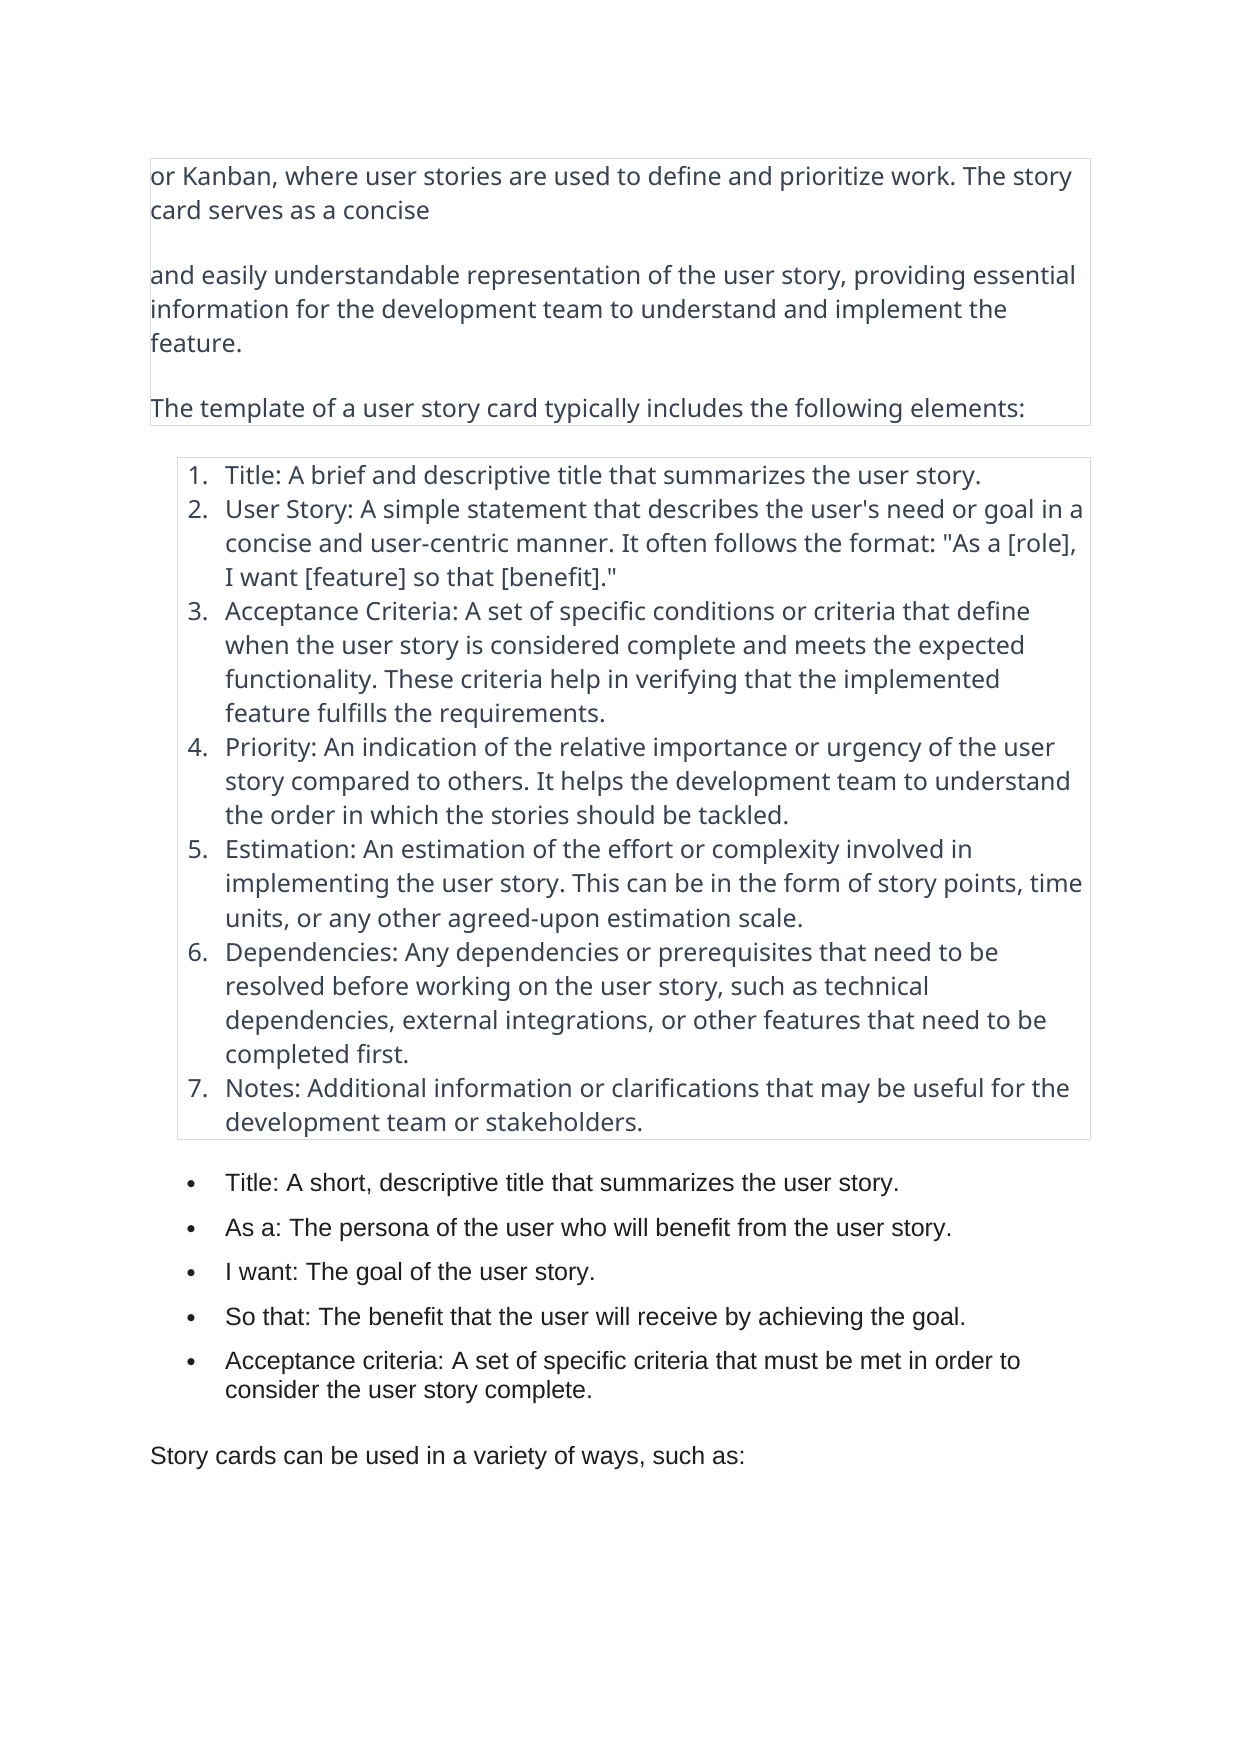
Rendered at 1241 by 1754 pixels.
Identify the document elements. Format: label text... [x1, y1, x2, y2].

list Acceptance Criteria: A set of specific conditions or criteria that define when the user story is considered complete and meets the expected functionality. These criteria help in verifying that the implemented feature fulfills the requirements. [178, 593, 1090, 729]
list As a: The persona of the user who will benefit from the user story. [187, 1213, 1090, 1241]
text The template of a user story card typically includes the following elements: [151, 391, 1090, 425]
list Acceptance criteria: A set of specific criteria that must be met in order to consider the user story complete. [187, 1346, 1090, 1403]
list User Story: A simple statement that describes the user's need or goal in a concise and user-centric manner. It often follows the format: "As a [role], I want [feature] so that [benefit]." [178, 491, 1090, 593]
list Title: A brief and descriptive title that summarizes the user story. [178, 458, 1090, 491]
text Story cards can be used in a variety of ways, such as: [150, 1441, 1090, 1469]
list Estimation: An estimation of the effort or complexity involved in implementing the user story. This can be in the form of story points, time units, or any other agreed-upon estimation scale. [178, 832, 1090, 934]
list So that: The benefit that the user will receive by achieving the goal. [187, 1301, 1090, 1330]
text and easily understandable representation of the user story, providing essential information for the development team to understand and implement the feature. [151, 257, 1090, 360]
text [151, 159, 1090, 226]
list Title: A short, descriptive title that summarizes the user story. [187, 1168, 1090, 1197]
list Notes: Additional information or clarifications that may be useful for the development team or stakeholders. [178, 1070, 1090, 1139]
list Priority: An indication of the relative importance or urgency of the user story compared to others. It helps the development team to understand the order in which the stories should be tackled. [178, 729, 1090, 832]
list I want: The goal of the user story. [187, 1257, 1090, 1286]
list Dependencies: Any dependencies or prerequisites that need to be resolved before working on the user story, such as technical dependencies, external integrations, or other features that need to be completed first. [178, 934, 1090, 1070]
